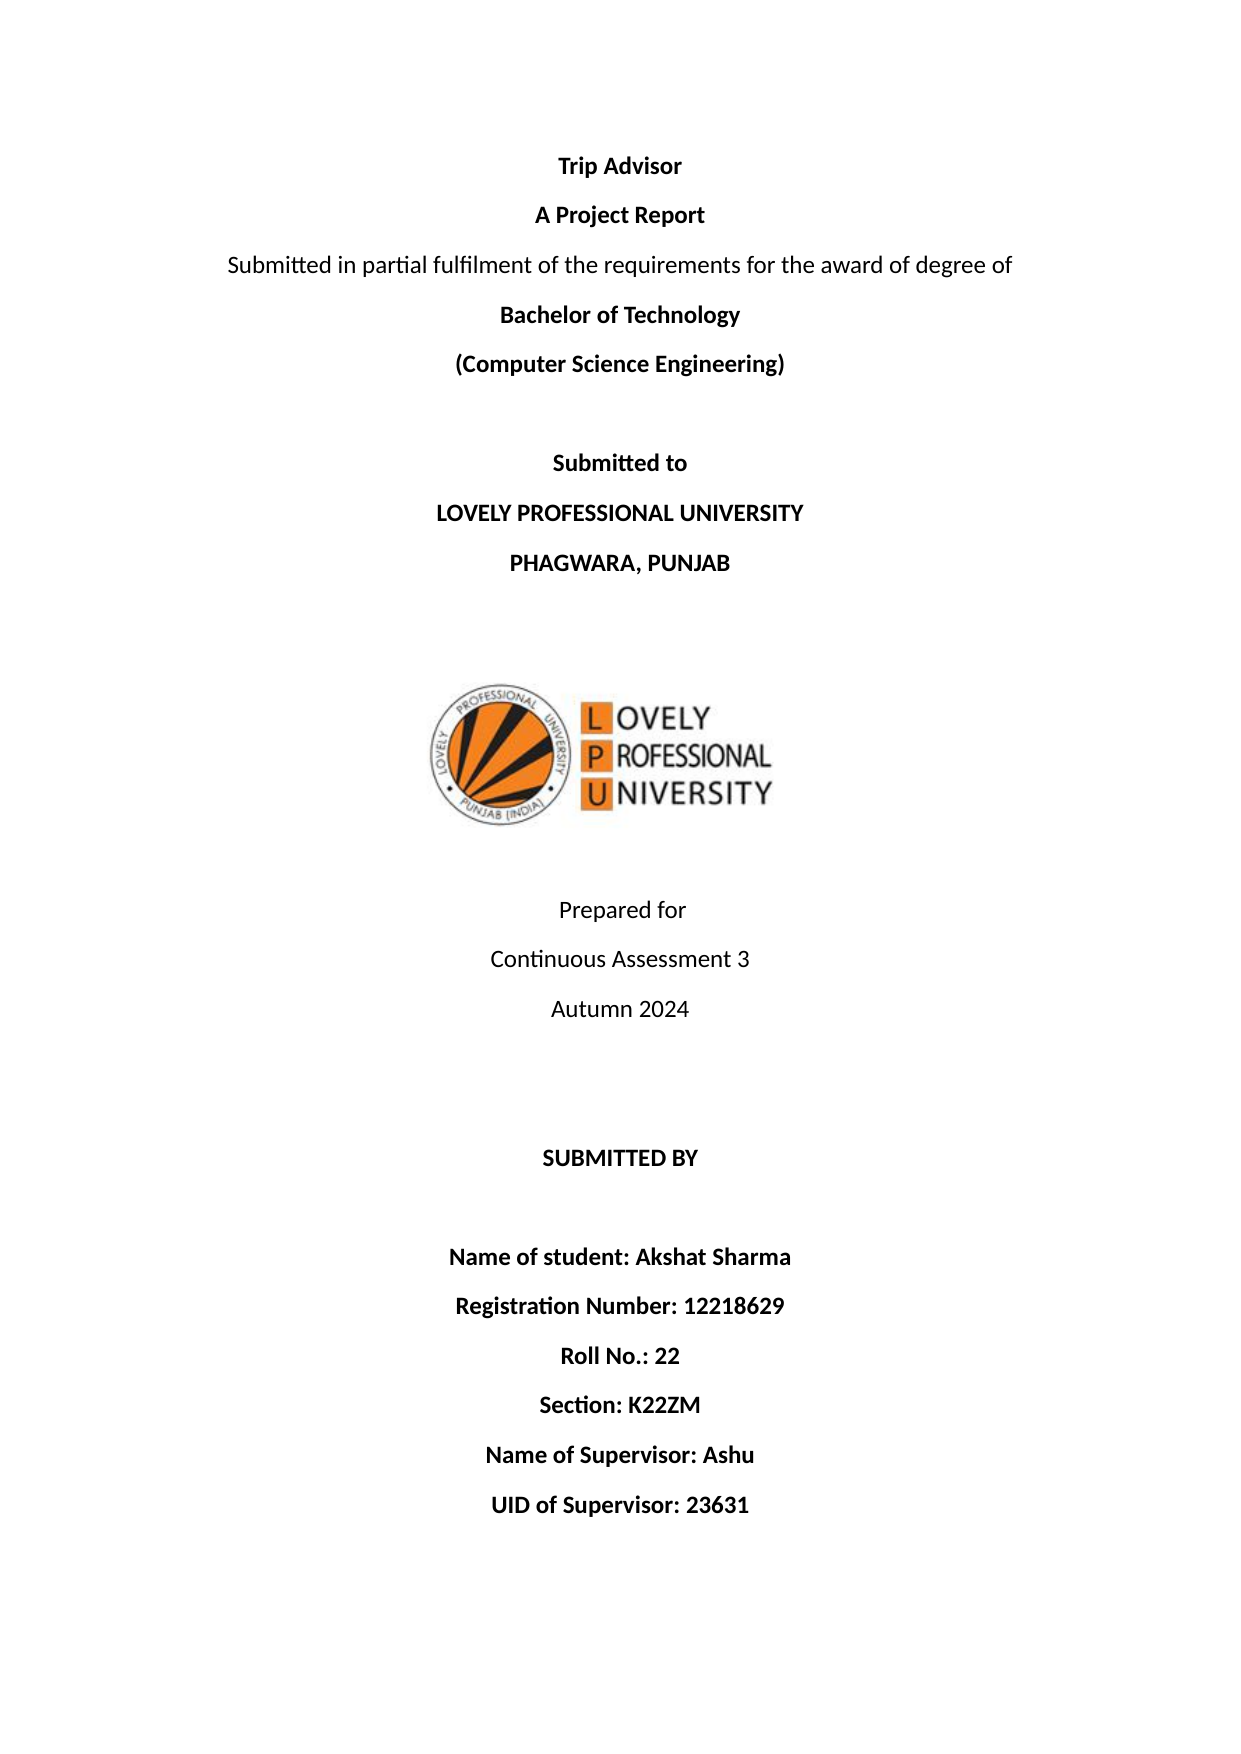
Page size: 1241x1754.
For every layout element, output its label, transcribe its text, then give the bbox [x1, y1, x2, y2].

text UID of Supervisor: 23631 [150, 1489, 1090, 1519]
text Trip Advisor [150, 150, 1090, 181]
text Prepared for [525, 894, 1090, 924]
text Roll No.: 22 [150, 1340, 1090, 1371]
text Bachelor of Technology [150, 299, 1090, 329]
text Name of Supervisor: Ashu [150, 1439, 1090, 1470]
text PHAGWARA, PUNJAB [150, 547, 1090, 577]
text Name of student: Akshat Sharma [150, 1241, 1090, 1271]
text Section: K22ZM [150, 1389, 1090, 1420]
text A Project Report [150, 199, 1090, 230]
text Submitted in partial fulfilment of the requirements for the award of degree of [150, 249, 1090, 280]
text (Computer Science Engineering) [150, 348, 1090, 379]
text LOVELY PROFESSIONAL UNIVERSITY [150, 497, 1090, 528]
text Continuous Assessment 3 [150, 943, 1090, 974]
picture [405, 649, 852, 860]
text Autumn 2024 [150, 993, 1090, 1023]
text SUBMITTED BY [150, 1142, 1090, 1172]
text Registration Number: 12218629 [150, 1290, 1090, 1321]
text Submitted to [150, 447, 1090, 478]
